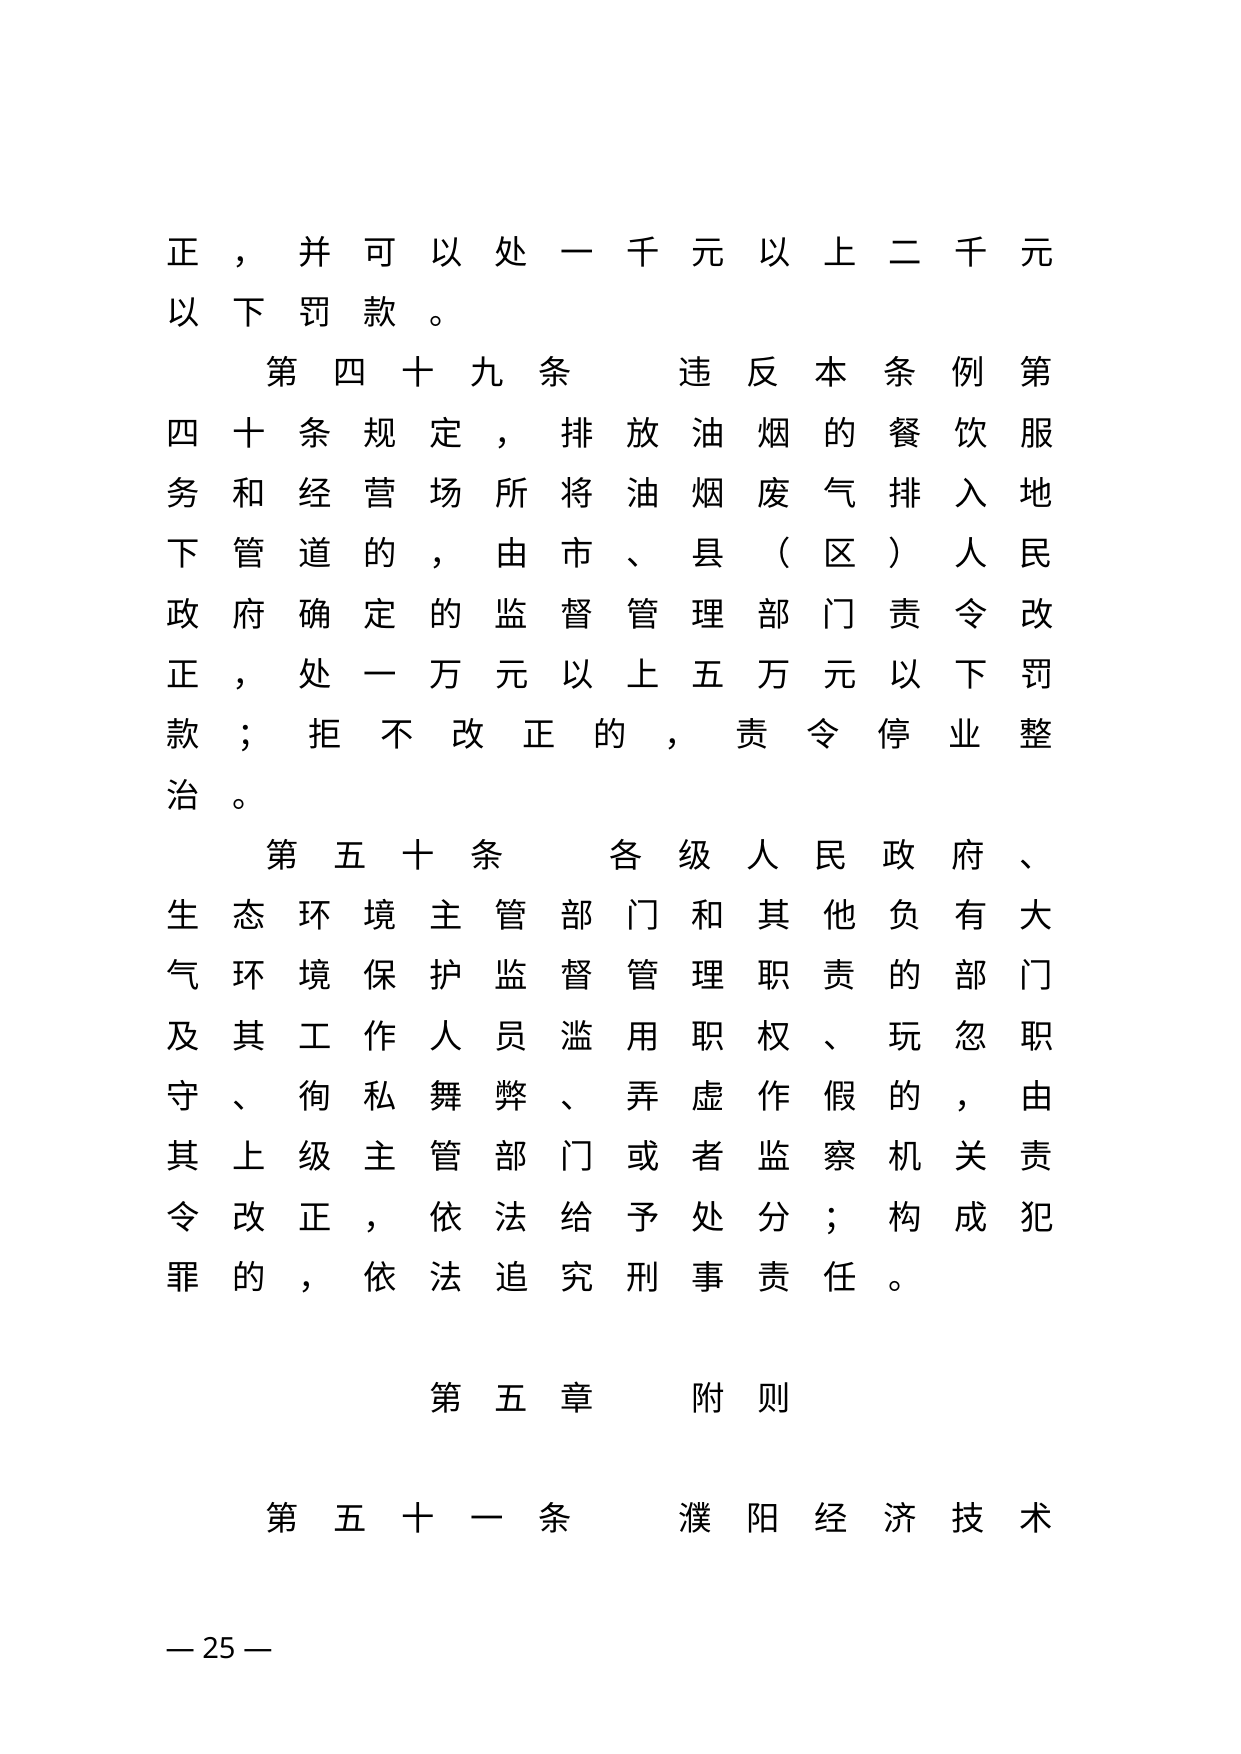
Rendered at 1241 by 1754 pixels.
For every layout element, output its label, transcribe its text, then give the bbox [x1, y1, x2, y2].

text 第五章 附则 [167, 1365, 1085, 1426]
text 第四十九条 违反本条例第四十条规定，排放油烟的餐饮服务和经营场所将油烟废气排入地下管道的，由市、县（区）人民政府确定的监督管理部门责令改正，处一万元以上五万元以下罚款；拒不改正的，责令停业整治。 [167, 340, 1085, 823]
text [167, 219, 1085, 340]
text 第五十条 各级人民政府、生态环境主管部门和其他负有大气环境保护监督管理职责的部门及其工作人员滥用职权、玩忽职守、徇私舞弊、弄虚作假的，由其上级主管部门或者监察机关责令改正，依法给予处分；构成犯罪的，依法追究刑事责任。 [167, 823, 1085, 1305]
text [167, 1486, 1085, 1546]
